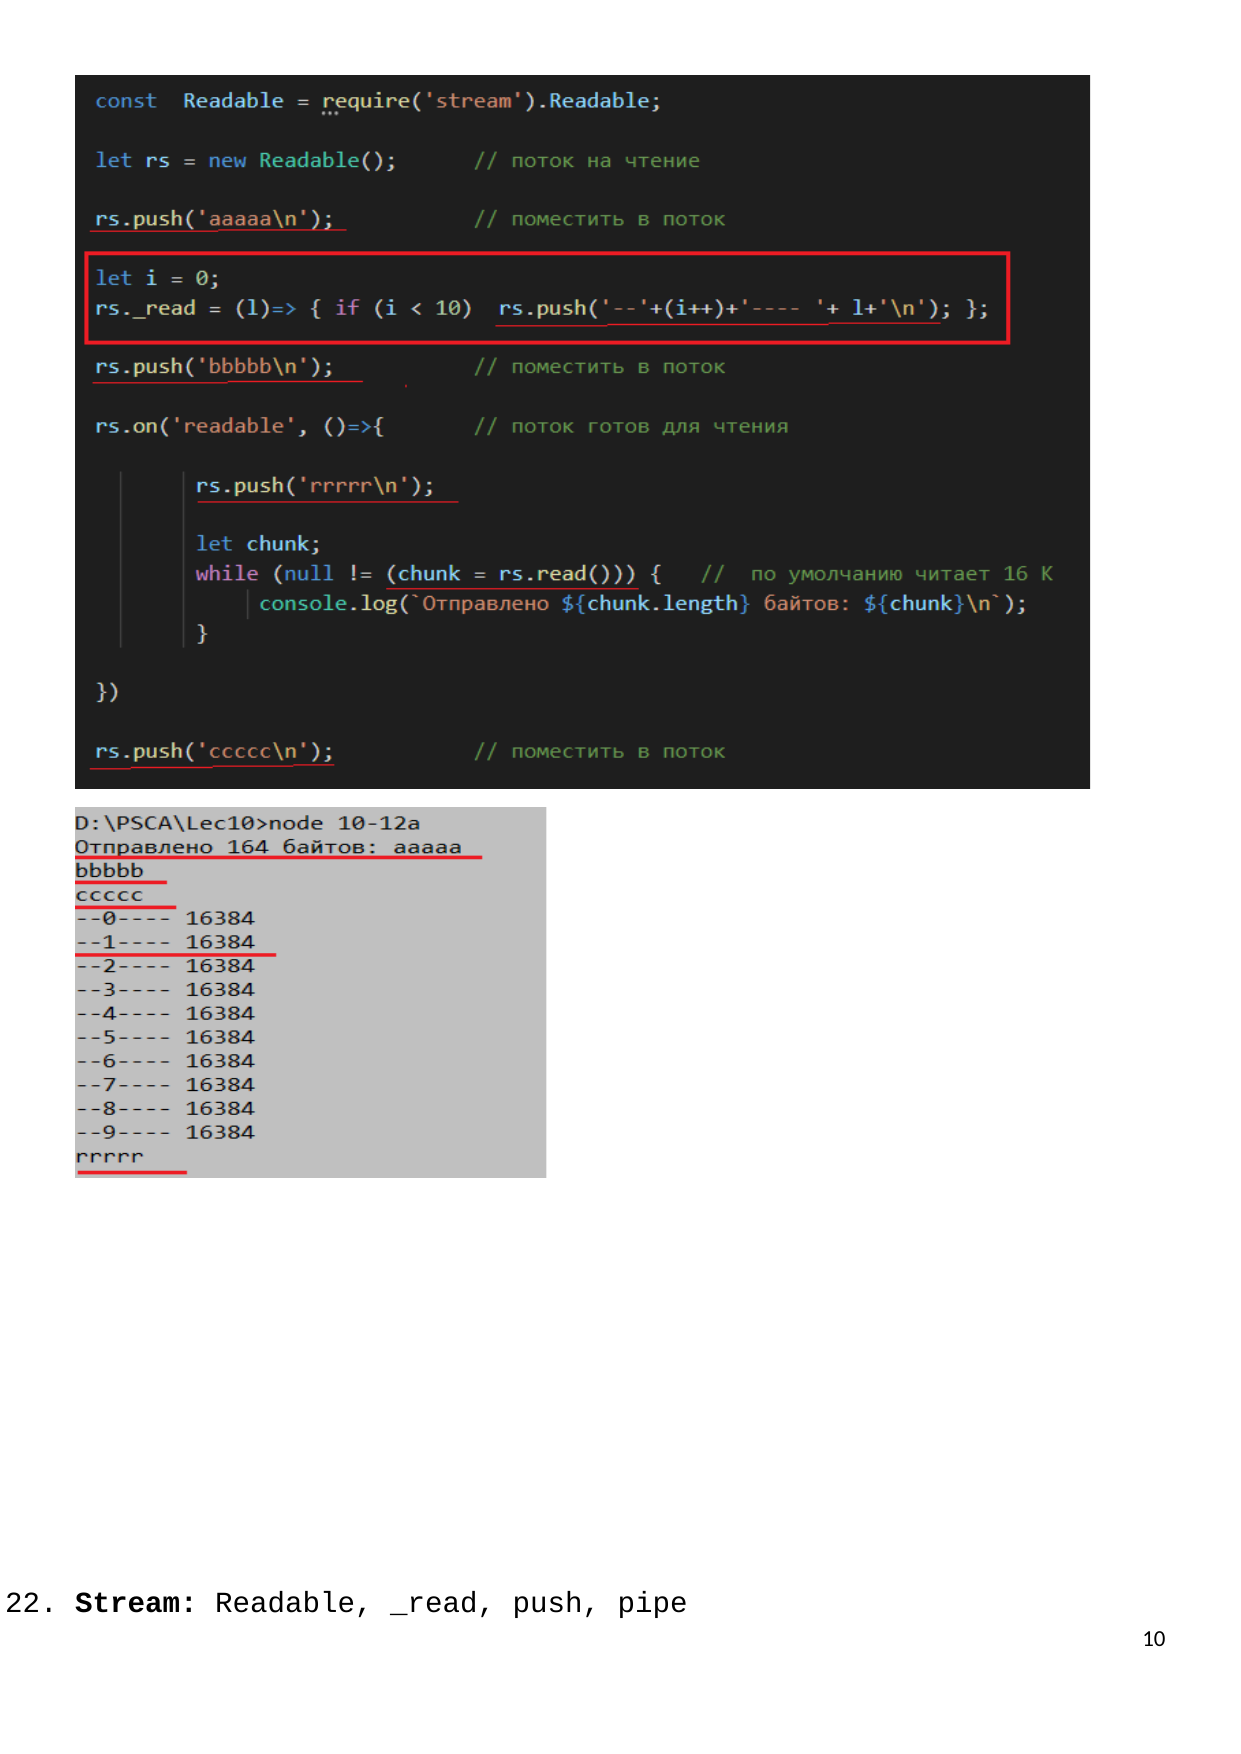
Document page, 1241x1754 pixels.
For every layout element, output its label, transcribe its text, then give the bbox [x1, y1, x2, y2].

picture [75, 807, 547, 1178]
picture [75, 75, 1091, 789]
list Stream: Readable, _read, push, pipe [75, 1588, 1165, 1621]
